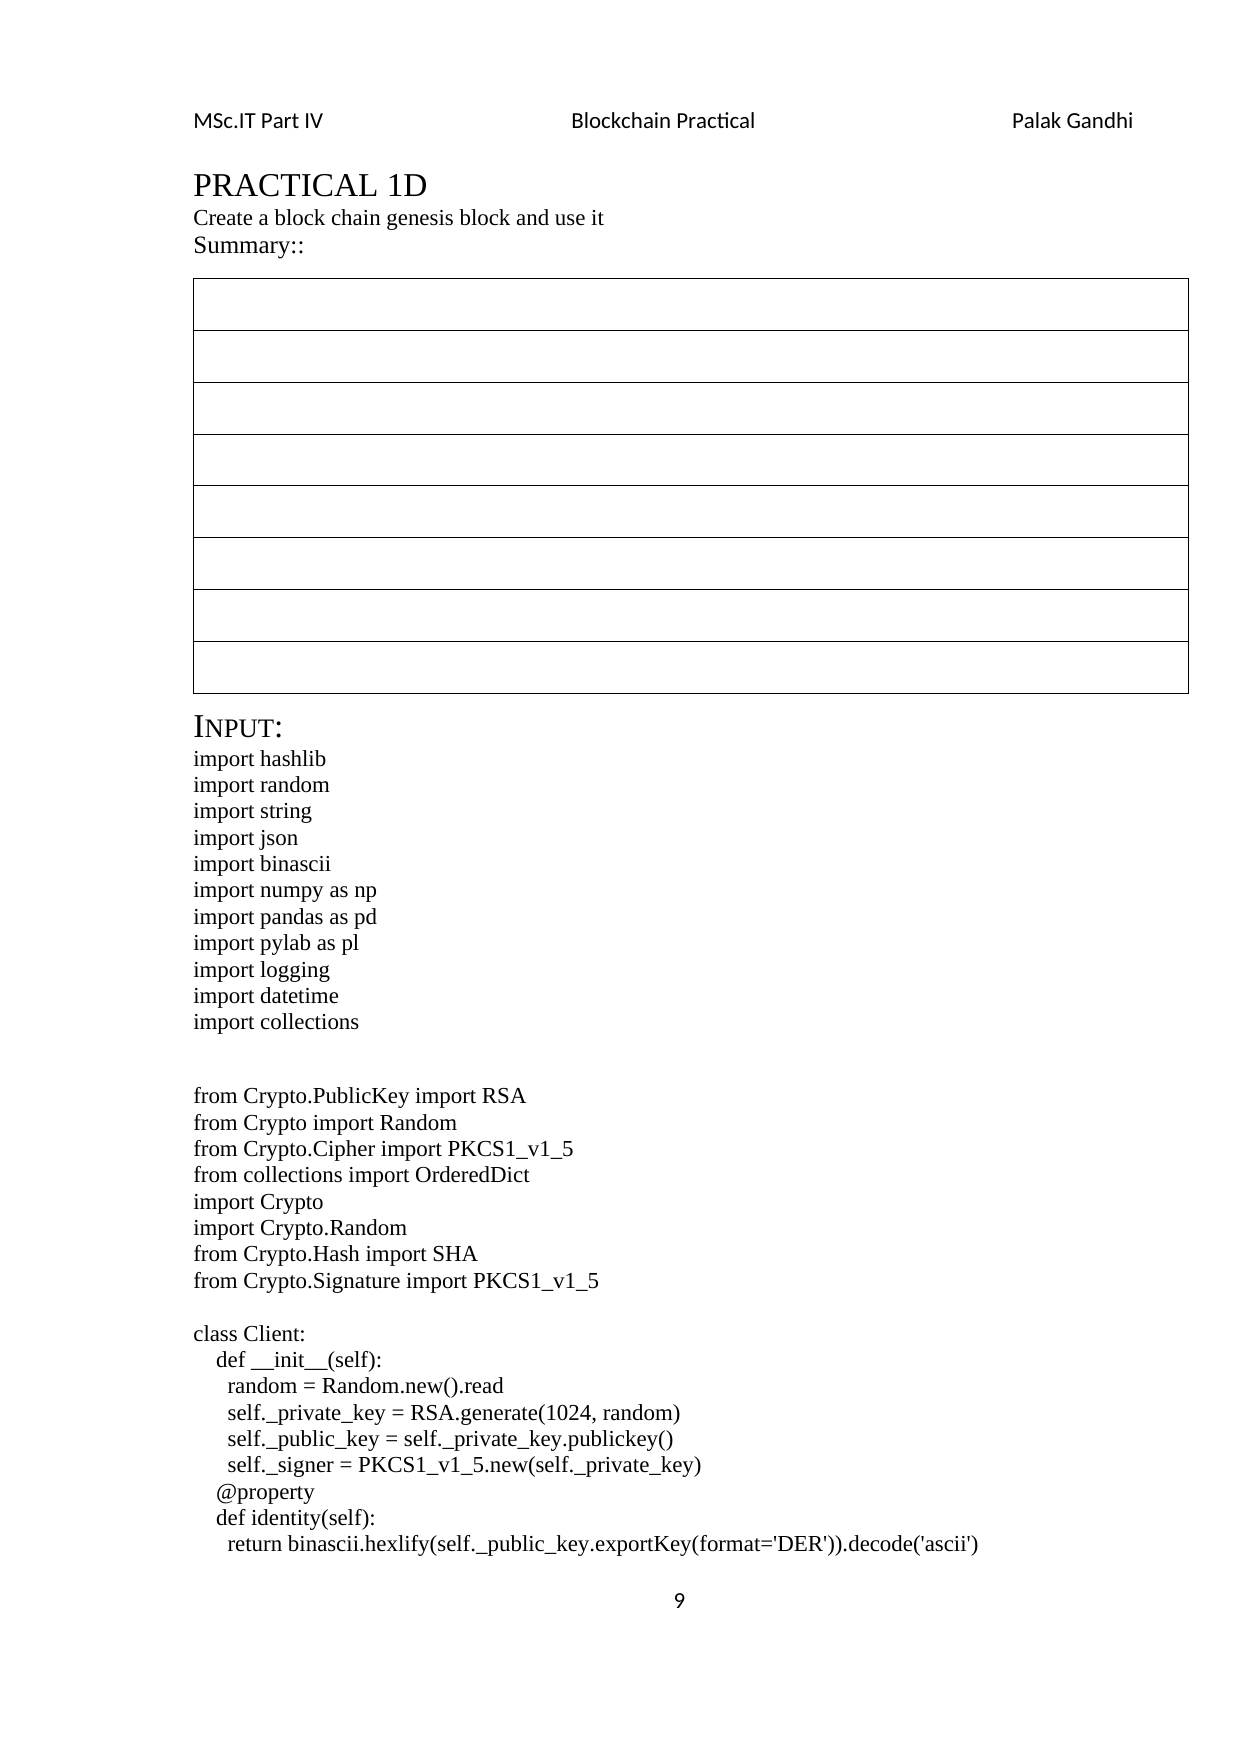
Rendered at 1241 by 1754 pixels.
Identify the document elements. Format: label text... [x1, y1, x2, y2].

text from Crypto.Cipher import PKCS1_v1_5 [193, 1135, 1165, 1161]
table_cell [194, 642, 1188, 693]
text import hashlib [193, 745, 1165, 771]
text self._public_key = self._private_key.publickey() [193, 1425, 1165, 1451]
table_cell [194, 590, 1188, 641]
text import string [193, 797, 1165, 824]
table_cell [194, 486, 1188, 537]
text self._signer = PKCS1_v1_5.new(self._private_key) [193, 1451, 1165, 1478]
text return binascii.hexlify(self._public_key.exportKey(format='DER')).decode('ascii') [193, 1530, 1165, 1557]
text from Crypto.Hash import SHA [193, 1241, 1165, 1267]
table_cell [194, 331, 1188, 382]
text class Client: [193, 1319, 1165, 1346]
table_header [194, 279, 1188, 330]
text import collections [193, 1008, 1165, 1035]
text import pandas as pd [193, 903, 1165, 929]
text Summary:: [193, 230, 1165, 259]
text import random [193, 771, 1165, 797]
subtitle Input: [193, 706, 1165, 745]
text from collections import OrderedDict [193, 1161, 1165, 1188]
text import Crypto.Random [193, 1214, 1165, 1241]
text import datetime [193, 982, 1165, 1008]
text import binascii [193, 850, 1165, 877]
text Create a block chain genesis block and use it [193, 204, 1165, 230]
text import logging [193, 956, 1165, 982]
text from Crypto.Signature import PKCS1_v1_5 [193, 1267, 1165, 1293]
text def identity(self): [193, 1504, 1165, 1530]
subtitle Practical 1d [193, 166, 1165, 204]
text import Crypto [193, 1188, 1165, 1214]
text from Crypto import Random [193, 1109, 1165, 1135]
table_cell [194, 538, 1188, 589]
text import numpy as np [193, 877, 1165, 903]
text self._private_key = RSA.generate(1024, random) [193, 1399, 1165, 1425]
table_cell [194, 435, 1188, 485]
text import pylab as pl [193, 929, 1165, 956]
text @property [193, 1478, 1165, 1504]
text def __init__(self): [193, 1346, 1165, 1372]
table_cell [194, 383, 1188, 433]
text from Crypto.PublicKey import RSA [193, 1082, 1165, 1109]
text import json [193, 824, 1165, 850]
text random = Random.new().read [193, 1372, 1165, 1399]
